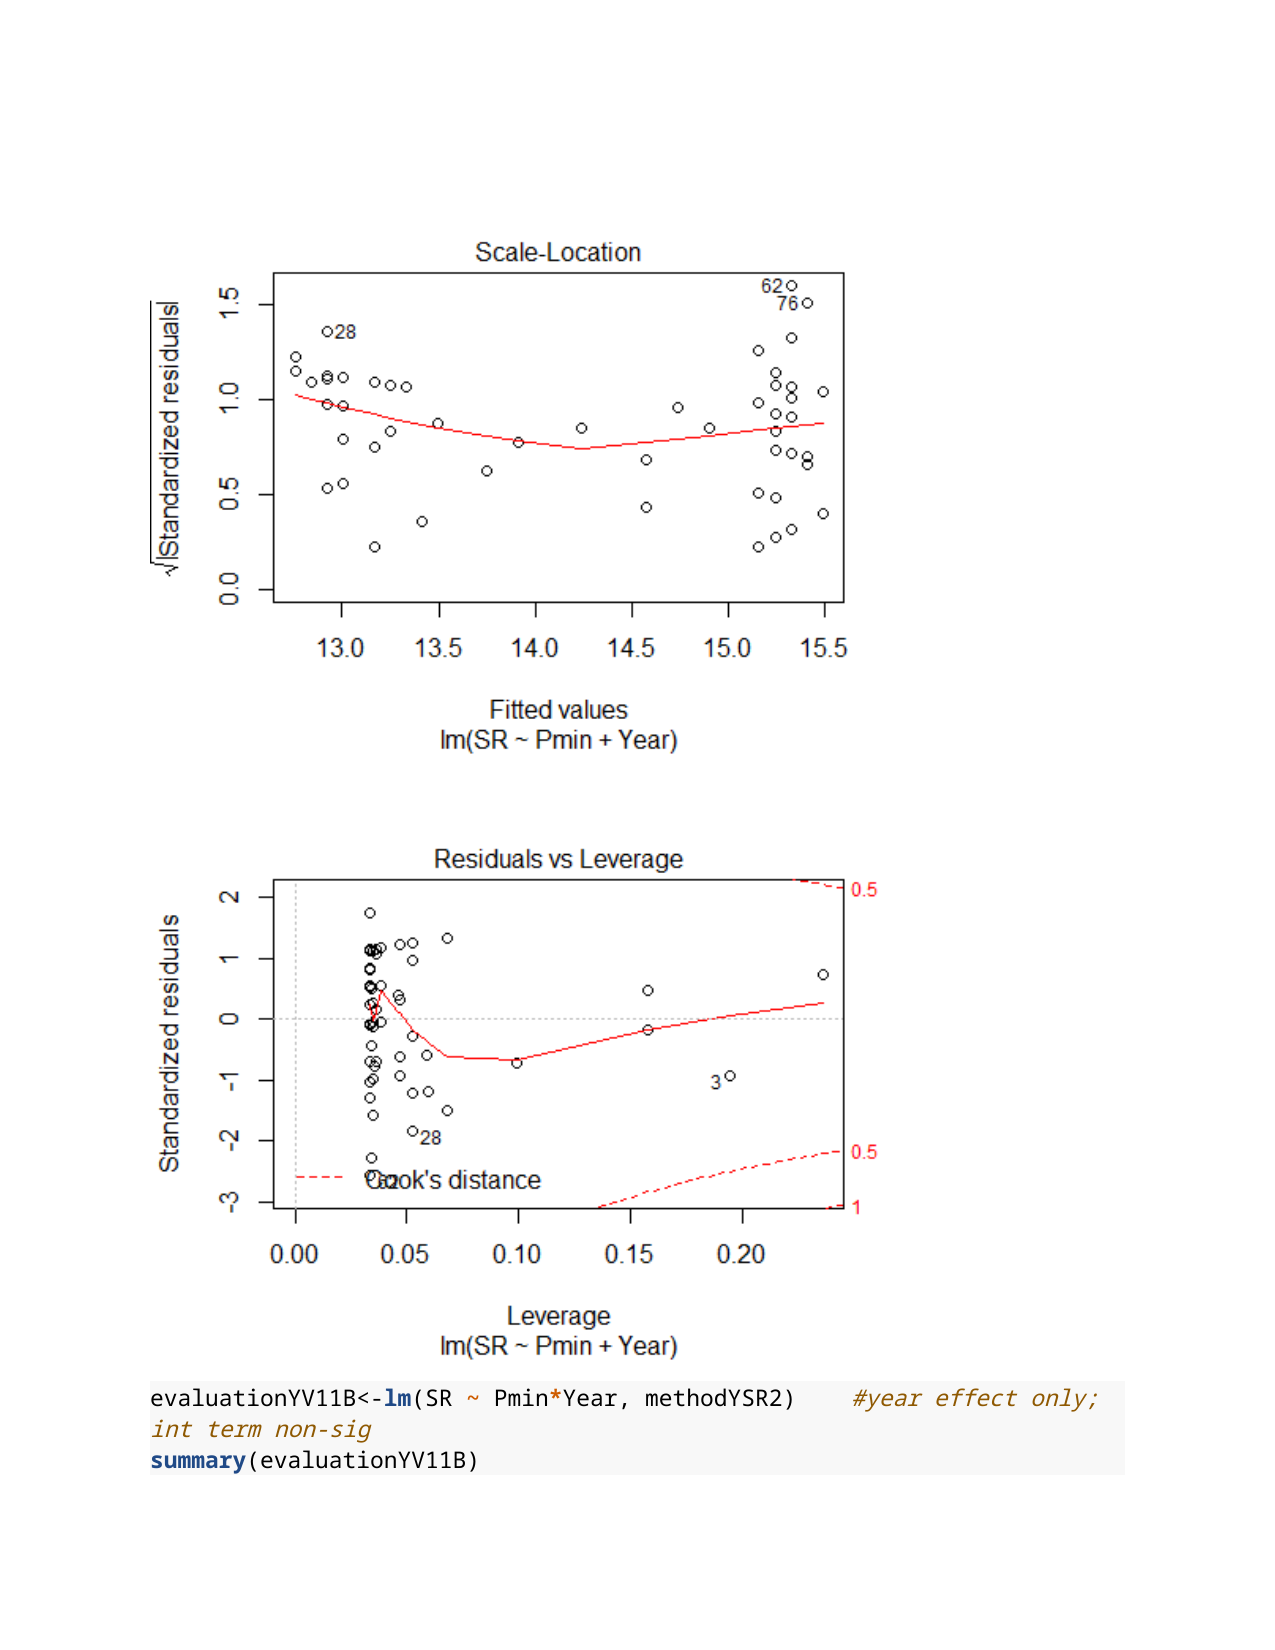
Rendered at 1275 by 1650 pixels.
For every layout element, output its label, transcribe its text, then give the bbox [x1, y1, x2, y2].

picture [150, 150, 908, 1363]
text evaluationYV11B<-lm(SR ~ Pmin*Year, methodYSR2) #year effect only; int term non-sig summary(evaluationYV11B) [370, 1381, 1125, 1475]
